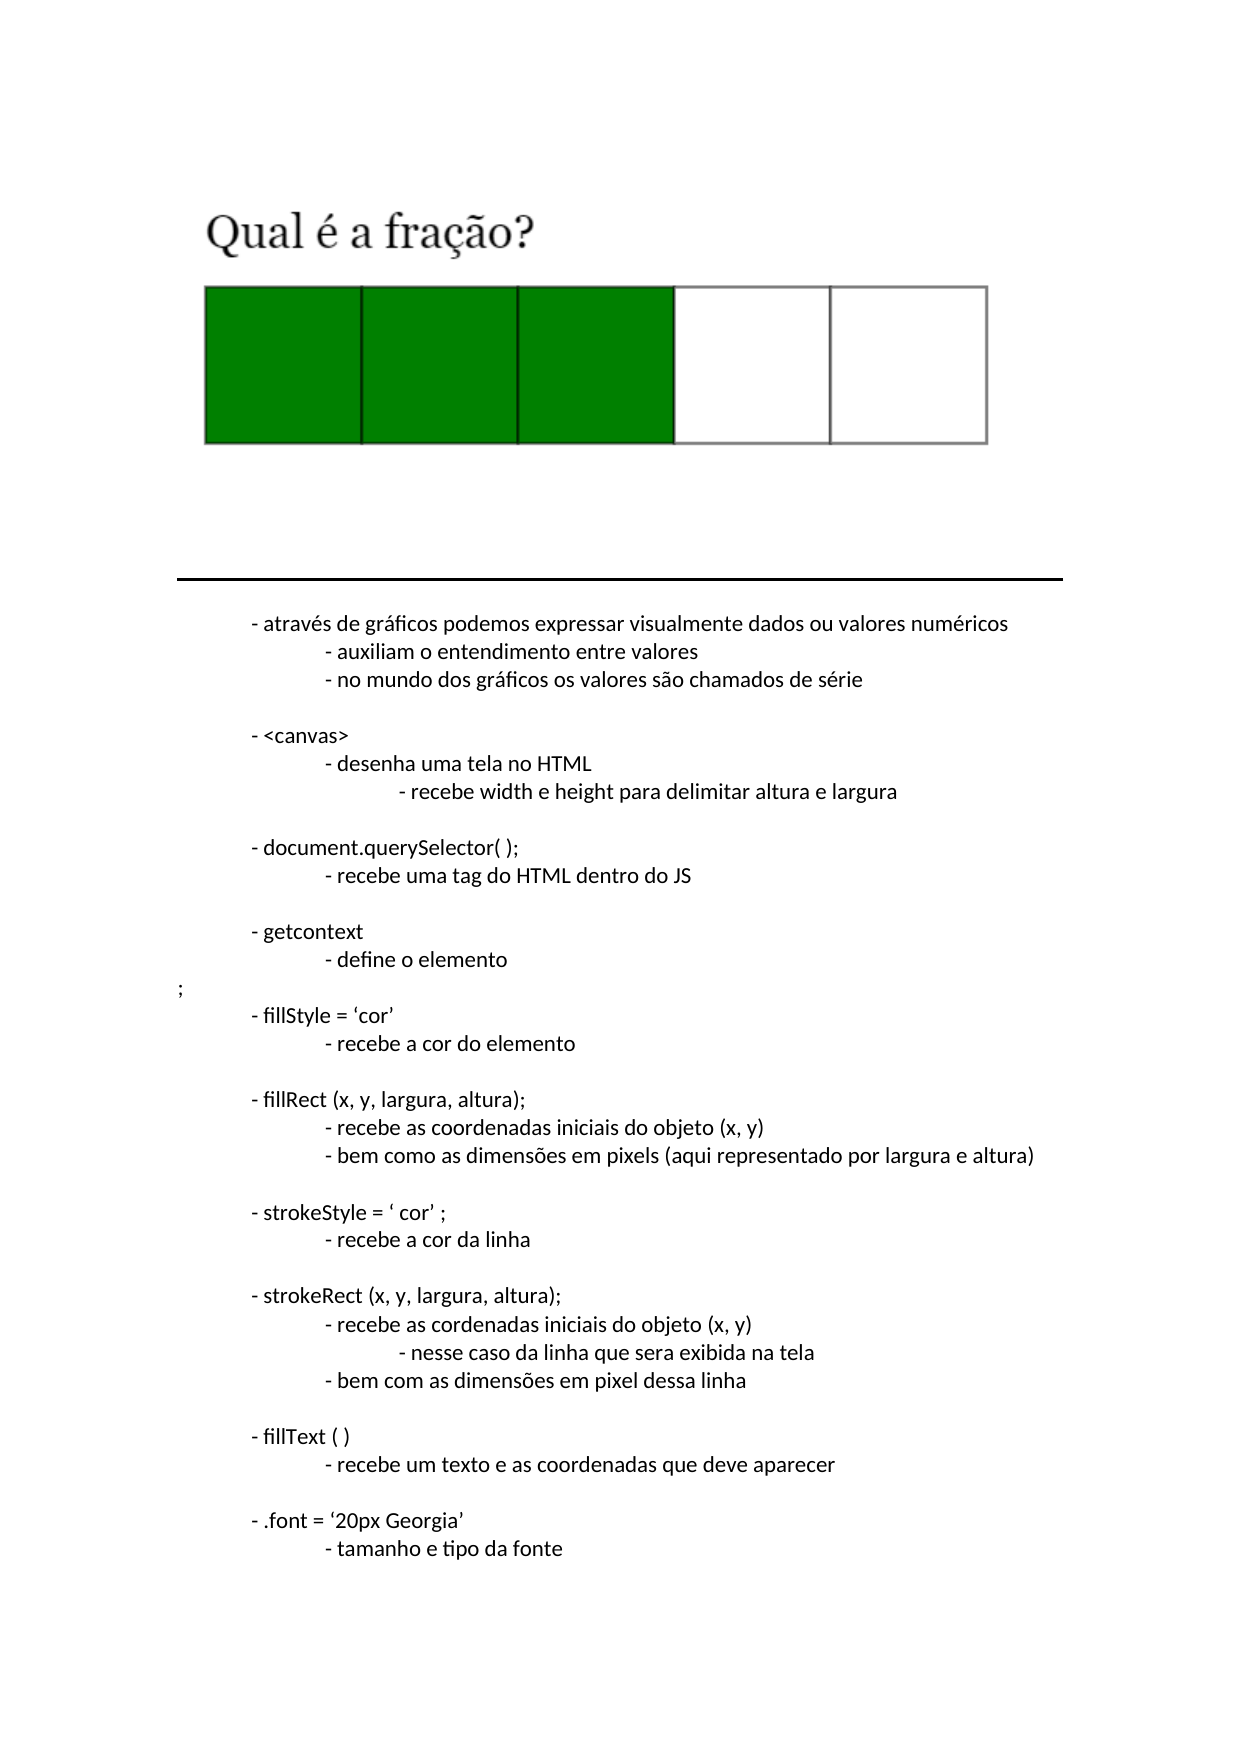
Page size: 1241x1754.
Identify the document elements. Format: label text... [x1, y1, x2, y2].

text - auxiliam o entendimento entre valores [177, 637, 1063, 665]
text ; [177, 973, 1063, 1001]
text - nesse caso da linha que sera exibida na tela [177, 1338, 1063, 1366]
text - através de gráficos podemos expressar visualmente dados ou valores numéricos [177, 609, 1063, 637]
text - define o elemento [177, 945, 1063, 973]
text - recebe as coordenadas iniciais do objeto (x, y) [177, 1113, 1063, 1142]
text - recebe a cor do elemento [177, 1029, 1063, 1057]
text - no mundo dos gráficos os valores são chamados de série [177, 665, 1063, 693]
text - strokeStyle = ‘ cor’ ; [177, 1198, 1063, 1226]
text - bem com as dimensões em pixel dessa linha [177, 1366, 1063, 1394]
text - bem como as dimensões em pixels (aqui representado por largura e altura) [177, 1142, 1063, 1169]
text - recebe width e height para delimitar altura e largura [177, 777, 1063, 805]
text - fillStyle = ‘cor’ [177, 1001, 1063, 1029]
text - fillRect (x, y, largura, altura); [177, 1086, 1063, 1113]
text - fillText ( ) [177, 1422, 1063, 1450]
text - recebe um texto e as coordenadas que deve aparecer [177, 1450, 1063, 1478]
text - recebe a cor da linha [177, 1226, 1063, 1254]
text - strokeRect (x, y, largura, altura); [177, 1282, 1063, 1310]
text - getcontext [177, 917, 1063, 945]
text - recebe uma tag do HTML dentro do JS [177, 861, 1063, 889]
text - .font = ‘20px Georgia’ [177, 1506, 1063, 1534]
text - <canvas> [177, 721, 1063, 749]
text - document.querySelector( ); [177, 833, 1063, 861]
text - desenha uma tela no HTML [177, 749, 1063, 777]
picture [177, 147, 1070, 548]
text - tamanho e tipo da fonte [177, 1534, 1063, 1562]
text - recebe as cordenadas iniciais do objeto (x, y) [177, 1310, 1063, 1338]
